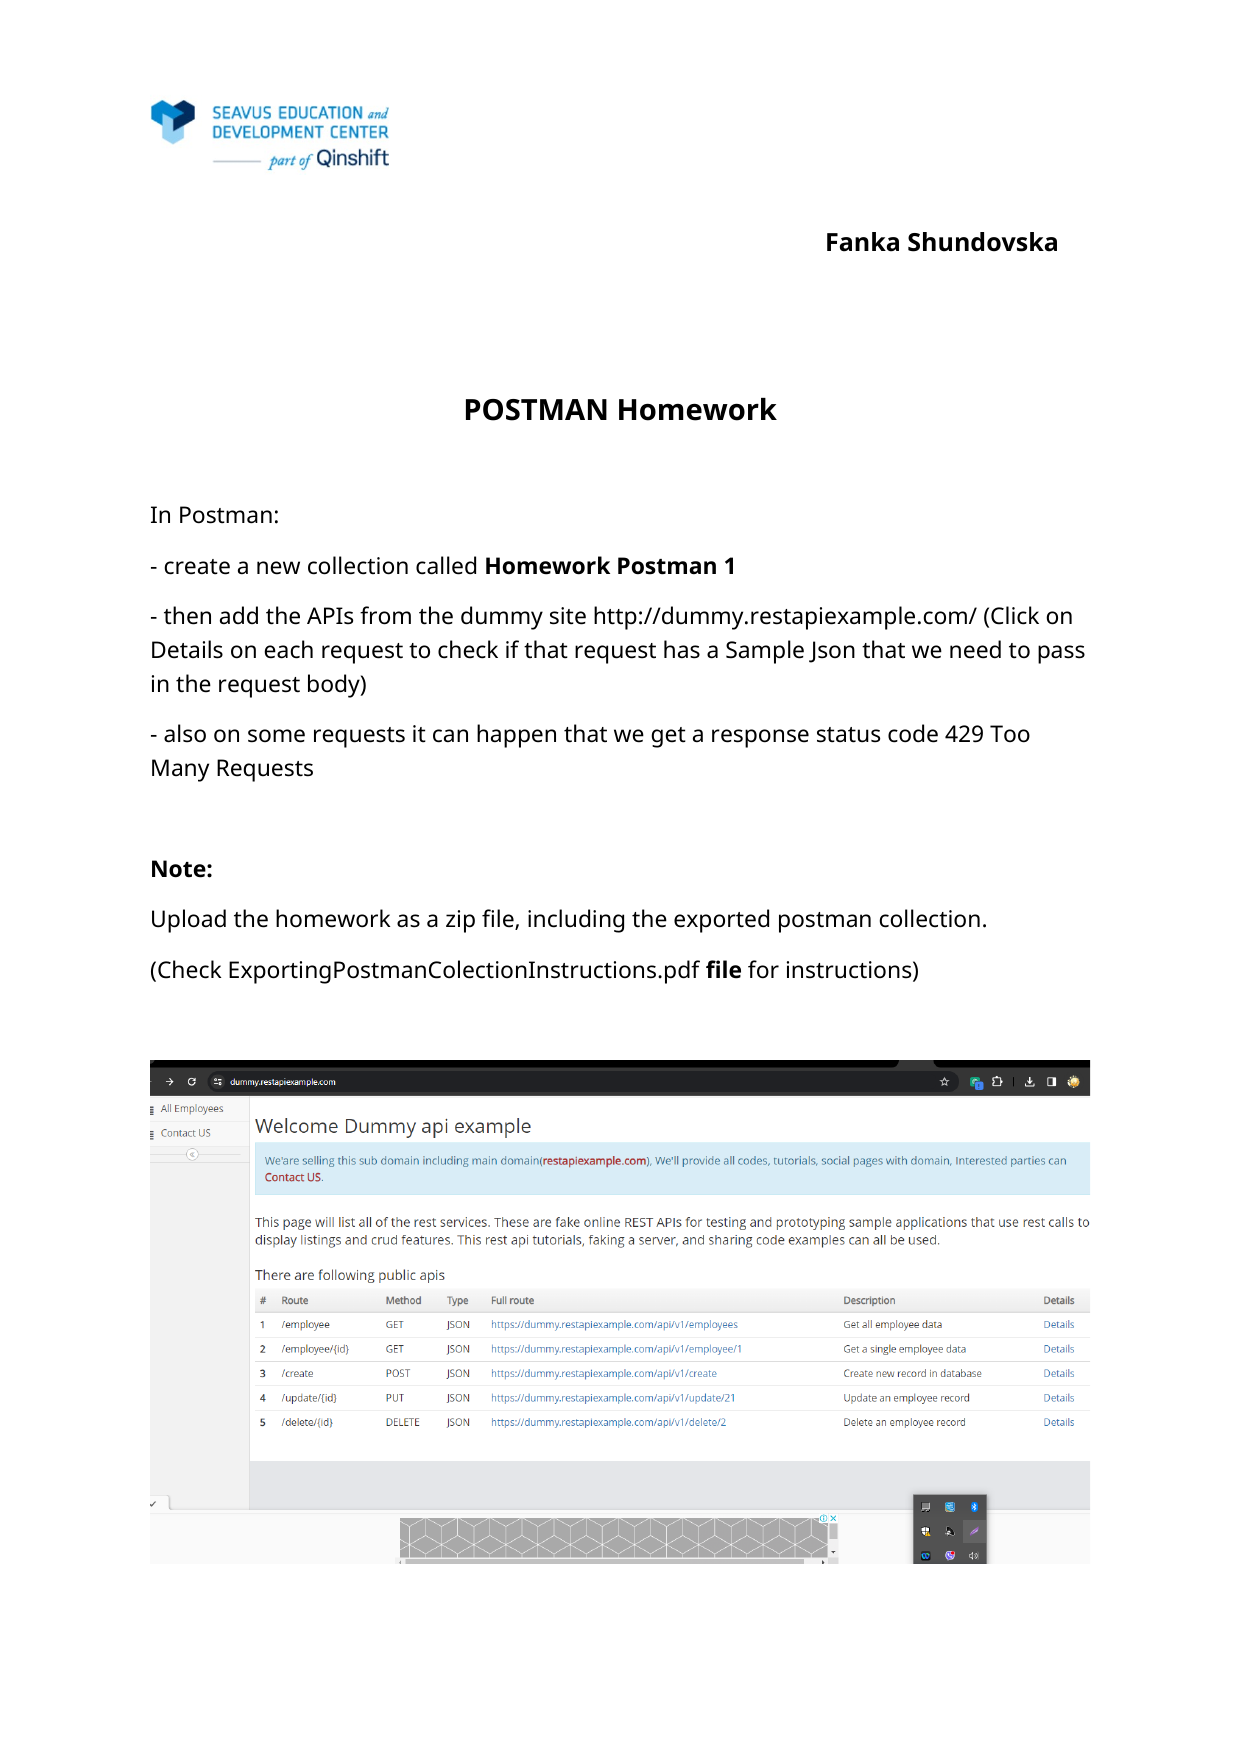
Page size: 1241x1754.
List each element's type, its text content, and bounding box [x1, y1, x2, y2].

text - create a new collection called Homework Postman 1 [150, 550, 1090, 581]
text (Check ExportingPostmanColectionInstructions.pdf file for instructions) [150, 953, 1090, 985]
text Upload the homework as a zip file, including the exported postman collection. [150, 903, 1090, 934]
text In Postman: [150, 499, 1090, 531]
text Fanka Shundovska [150, 217, 1090, 259]
text - also on some requests it can happen that we get a response status code 429 Too Many Requests [150, 718, 1090, 783]
text POSTMAN Homework [150, 386, 1090, 429]
picture [150, 1060, 1091, 1564]
text - then add the APIs from the dummy site http://dummy.restapiexample.com/ (Click on Details on each request to check if that request has a Sample Json that we need to pass in the request body) [150, 600, 1090, 699]
text Note: [150, 853, 1090, 884]
picture [150, 75, 393, 175]
